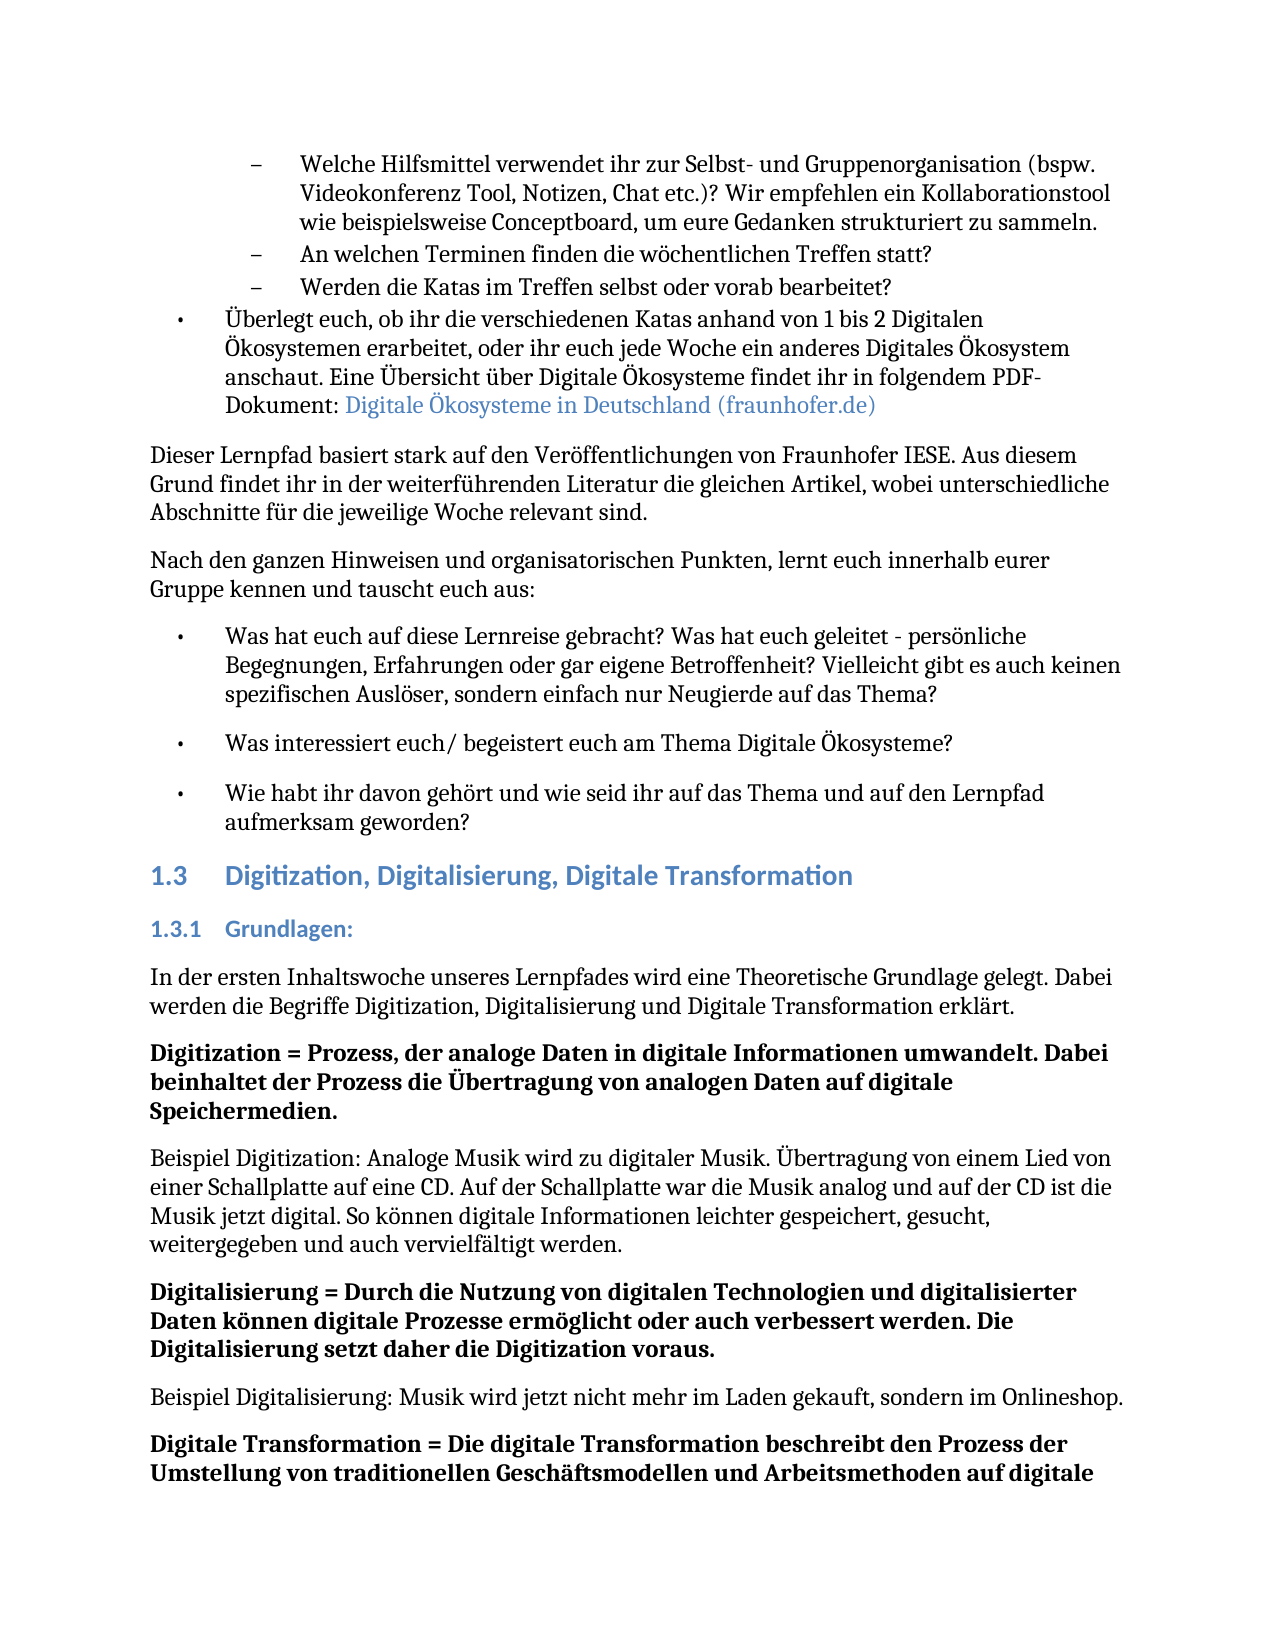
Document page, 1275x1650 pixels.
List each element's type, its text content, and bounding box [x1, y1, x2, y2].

list Was interessiert euch/ begeistert euch am Thema Digitale Ökosysteme? [175, 729, 1125, 758]
text Digitization = Prozess, der analoge Daten in digitale Informationen umwandelt. Dabei beinhaltet der Prozess die Übertragung von analogen Daten auf digitale Speichermedien. [150, 1039, 1125, 1125]
list Werden die Katas im Treffen selbst oder vorab bearbeitet? [250, 272, 1125, 301]
list Wie habt ihr davon gehört und wie seid ihr auf das Thema und auf den Lernpfad aufmerksam geworden? [175, 779, 1125, 836]
list Was hat euch auf diese Lernreise gebracht? Was hat euch geleitet - persönliche Begegnungen, Erfahrungen oder gar eigene Betroffenheit? Vielleicht gibt es auch keinen spezifischen Auslöser, sondern einfach nur Neugierde auf das Thema? [175, 622, 1125, 708]
text Digitalisierung = Durch die Nutzung von digitalen Technologien und digitalisierter Daten können digitale Prozesse ermöglicht oder auch verbessert werden. Die Digitalisierung setzt daher die Digitization voraus. [150, 1278, 1125, 1364]
text Dieser Lernpfad basiert stark auf den Veröffentlichungen von Fraunhofer IESE. Aus diesem Grund findet ihr in der weiterführenden Literatur die gleichen Artikel, wobei unterschiedliche Abschnitte für die jeweilige Woche relevant sind. [150, 441, 1125, 527]
subtitle 1.3 Digitization, Digitalisierung, Digitale Transformation [150, 857, 1125, 893]
list Welche Hilfsmittel verwendet ihr zur Selbst- und Gruppenorganisation (bspw. Videokonferenz Tool, Notizen, Chat etc.)? Wir empfehlen ein Kollaborationstool wie beispielsweise Conceptboard, um eure Gedanken strukturiert zu sammeln. [250, 150, 1125, 236]
text Nach den ganzen Hinweisen und organisatorischen Punkten, lernt euch innerhalb eurer Gruppe kennen und tauscht euch aus: [150, 546, 1125, 603]
subtitle 1.3.1 Grundlagen: [150, 913, 1125, 944]
list An welchen Terminen finden die wöchentlichen Treffen statt? [250, 240, 1125, 269]
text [150, 1430, 1125, 1488]
list Überlegt euch, ob ihr die verschiedenen Katas anhand von 1 bis 2 Digitalen Ökosystemen erarbeitet, oder ihr euch jede Woche ein anderes Digitales Ökosystem anschaut. Eine Übersicht über Digitale Ökosysteme findet ihr in folgendem PDF-Dokument: Digitale Ökosysteme in Deutschland (fraunhofer.de) [175, 305, 1125, 420]
text In der ersten Inhaltswoche unseres Lernpfades wird eine Theoretische Grundlage gelegt. Dabei werden die Begriffe Digitization, Digitalisierung und Digitale Transformation erklärt. [150, 963, 1125, 1020]
text Beispiel Digitization: Analoge Musik wird zu digitaler Musik. Übertragung von einem Lied von einer Schallplatte auf eine CD. Auf der Schallplatte war die Musik analog und auf der CD ist die Musik jetzt digital. So können digitale Informationen leichter gespeichert, gesucht, weitergegeben und auch vervielfältigt werden. [150, 1144, 1125, 1259]
text Beispiel Digitalisierung: Musik wird jetzt nicht mehr im Laden gekauft, sondern im Onlineshop. [150, 1383, 1125, 1412]
